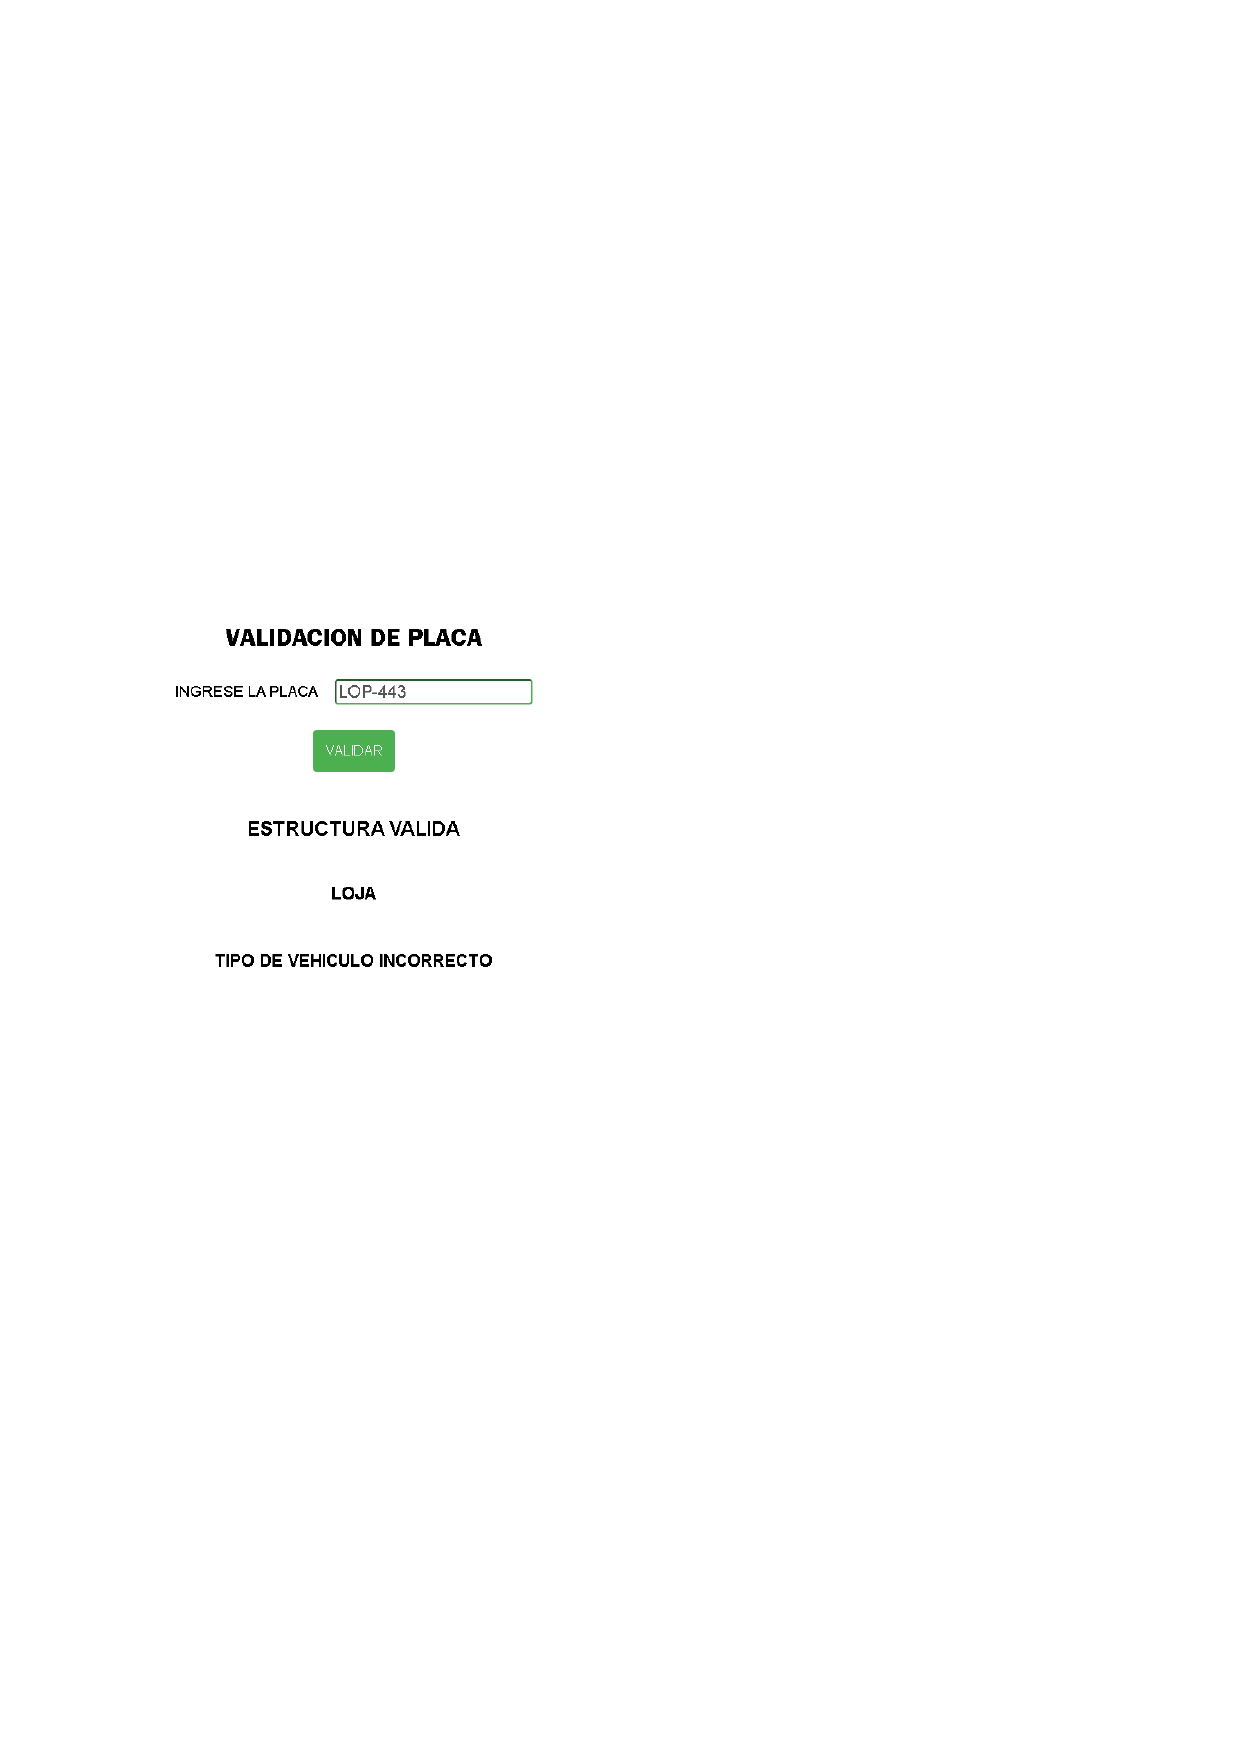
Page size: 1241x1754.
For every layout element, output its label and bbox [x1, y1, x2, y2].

picture [140, 601, 555, 991]
